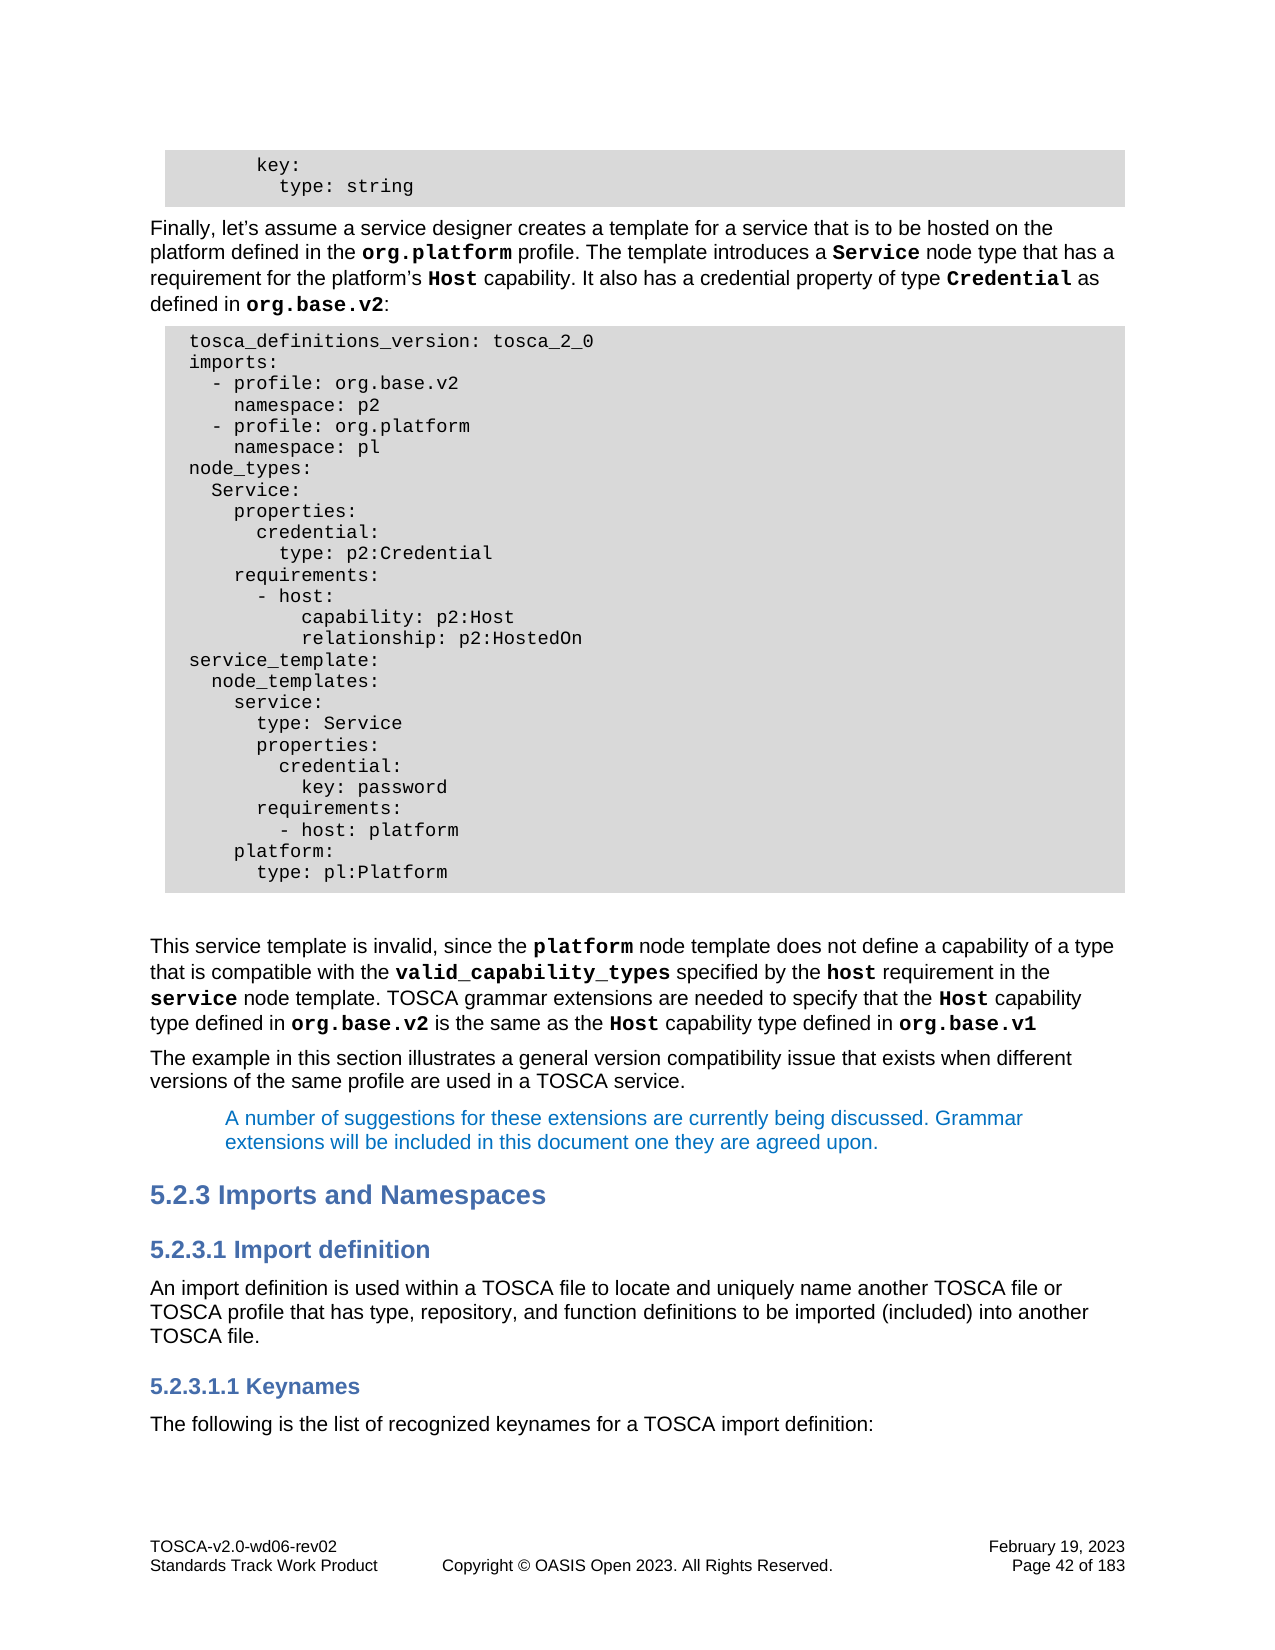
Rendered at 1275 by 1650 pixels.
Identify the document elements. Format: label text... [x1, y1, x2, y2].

text An import definition is used within a TOSCA file to locate and uniquely name another TOSCA file or TOSCA profile that has type, repository, and function definitions to be imported (included) into another TOSCA file. [150, 1276, 1125, 1348]
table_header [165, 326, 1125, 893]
text The example in this section illustrates a general version compatibility issue that exists when different versions of the same profile are used in a TOSCA service. [150, 1045, 1125, 1093]
text This service template is invalid, since the platform node template does not define a capability of a type that is compatible with the valid_capability_types specified by the host requirement in the service node template. TOSCA grammar extensions are needed to specify that the Host capability type defined in org.base.v2 is the same as the Host capability type defined in org.base.v1 [150, 934, 1125, 1037]
text A number of suggestions for these extensions are currently being discussed. Grammar extensions will be included in this document one they are agreed upon. [225, 1106, 1050, 1154]
text Finally, let’s assume a service designer creates a template for a service that is to be hosted on the platform defined in the org.platform profile. The template introduces a Service node type that has a requirement for the platform’s Host capability. It also has a credential property of type Credential as defined in org.base.v2: [150, 216, 1125, 317]
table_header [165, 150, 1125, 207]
text The following is the list of recognized keynames for a TOSCA import definition: [150, 1412, 1125, 1436]
subtitle Import definition [150, 1235, 1125, 1264]
subtitle Imports and Namespaces [150, 1179, 1125, 1210]
subtitle Keynames [150, 1373, 1125, 1399]
